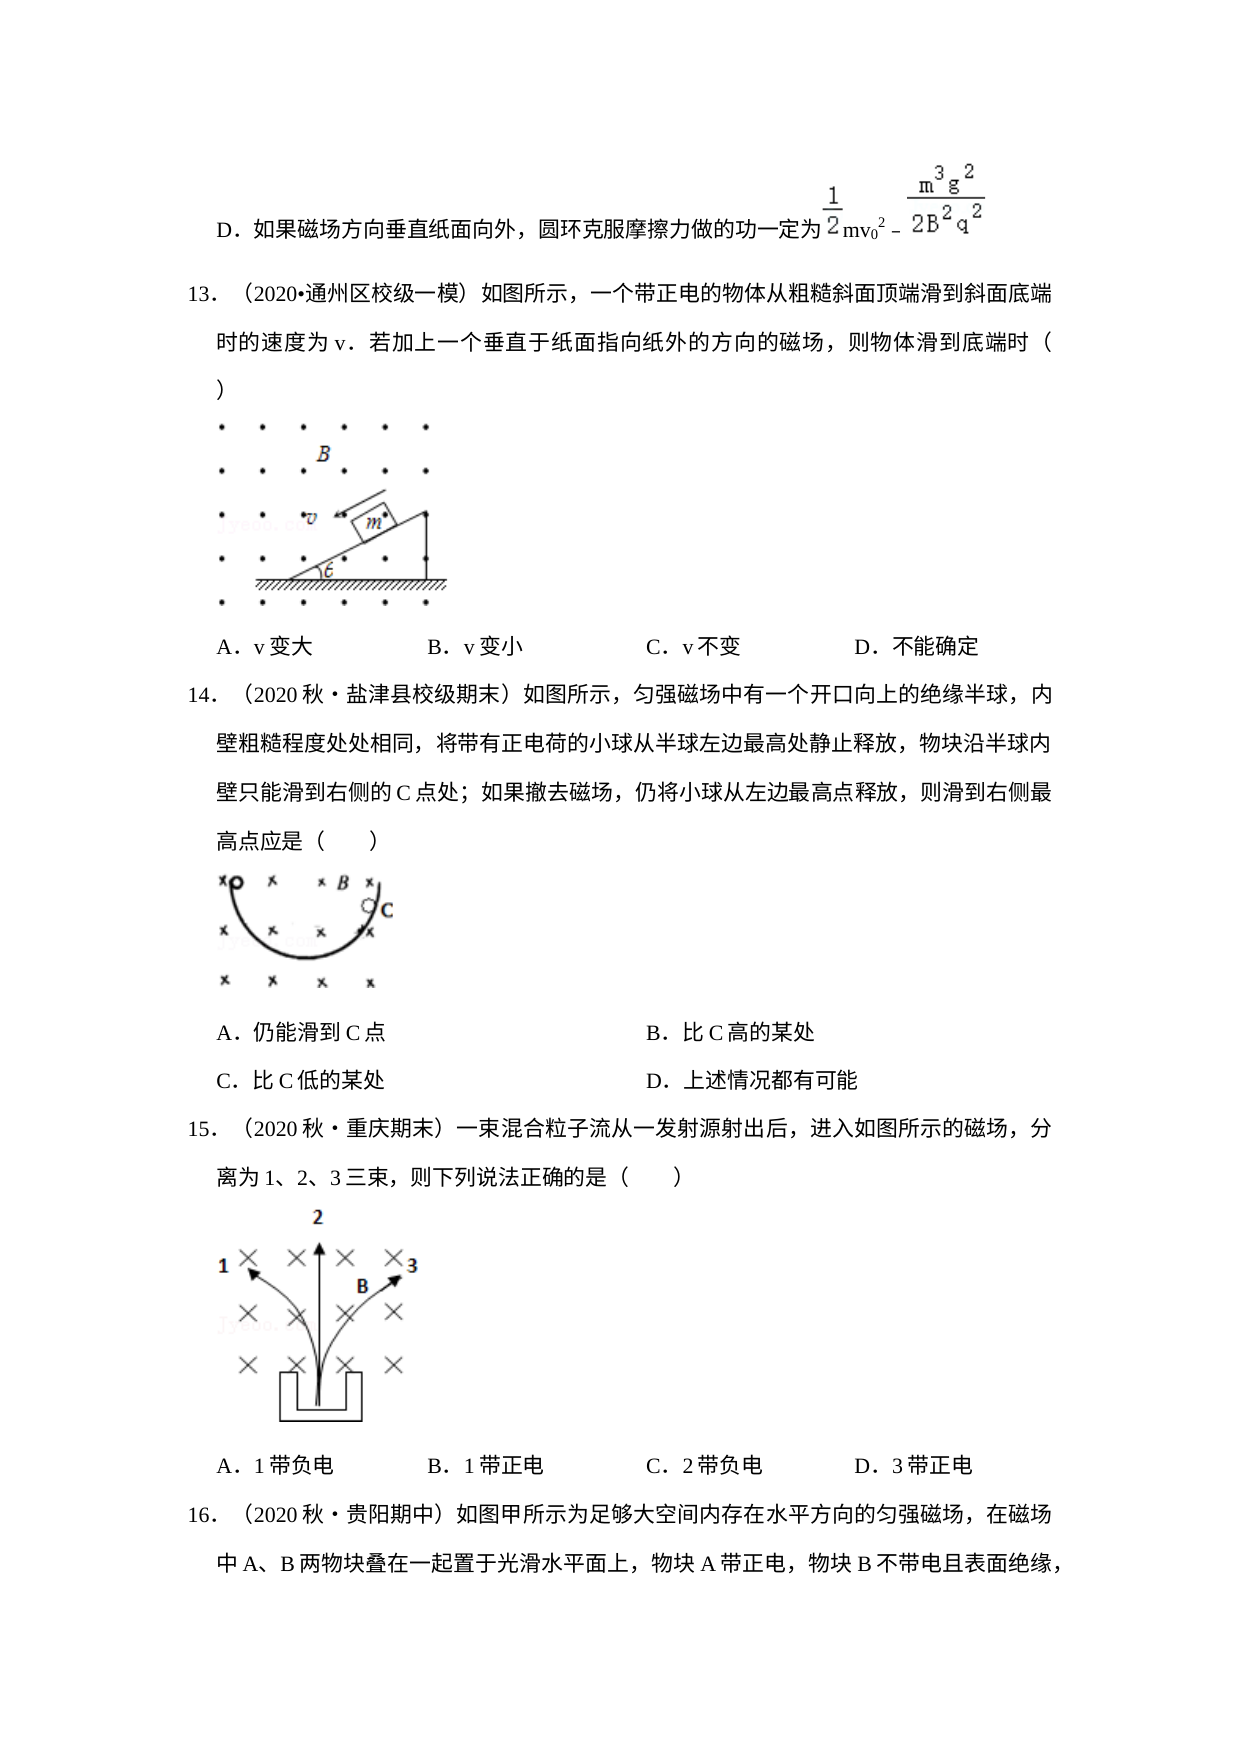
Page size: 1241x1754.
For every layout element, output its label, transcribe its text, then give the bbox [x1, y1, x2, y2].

picture [822, 182, 843, 237]
text 13．（2020•通州区校级一模）如图所示，一个带正电的物体从粗糙斜面顶端滑到斜面底端时的速度为v．若加上一个垂直于纸面指向纸外的方向的磁场，则物体滑到底端时（ ） [187, 275, 1053, 405]
text 14．（2020秋•盐津县校级期末）如图所示，匀强磁场中有一个开口向上的绝缘半球，内壁粗糙程度处处相同，将带有正电荷的小球从半球左边最高处静止释放，物块沿半球内壁只能滑到右侧的C点处；如果撤去磁场，仍将小球从左边最高点释放，则滑到右侧最高点应是（ ） [187, 677, 1053, 856]
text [187, 1496, 1053, 1578]
text A．v变大 B．v变小 C．v不变 D．不能确定 [187, 629, 1053, 661]
text A．1带负电 B．1带正电 C．2带负电 D．3带正电 [187, 1448, 1053, 1481]
picture [216, 871, 393, 988]
picture [216, 1208, 418, 1422]
text D．如果磁场方向垂直纸面向外，圆环克服摩擦力做的功一定为mv02﹣ [187, 162, 1053, 259]
text A．仍能滑到C点 B．比C高的某处 [187, 1014, 1053, 1047]
text C．比C低的某处 D．上述情况都有可能 [187, 1063, 1053, 1095]
picture [907, 162, 986, 237]
text 15．（2020秋•重庆期末）一束混合粒子流从一发射源射出后，进入如图所示的磁场，分离为1、2、3三束，则下列说法正确的是（ ） [187, 1111, 1053, 1192]
picture [216, 421, 448, 606]
